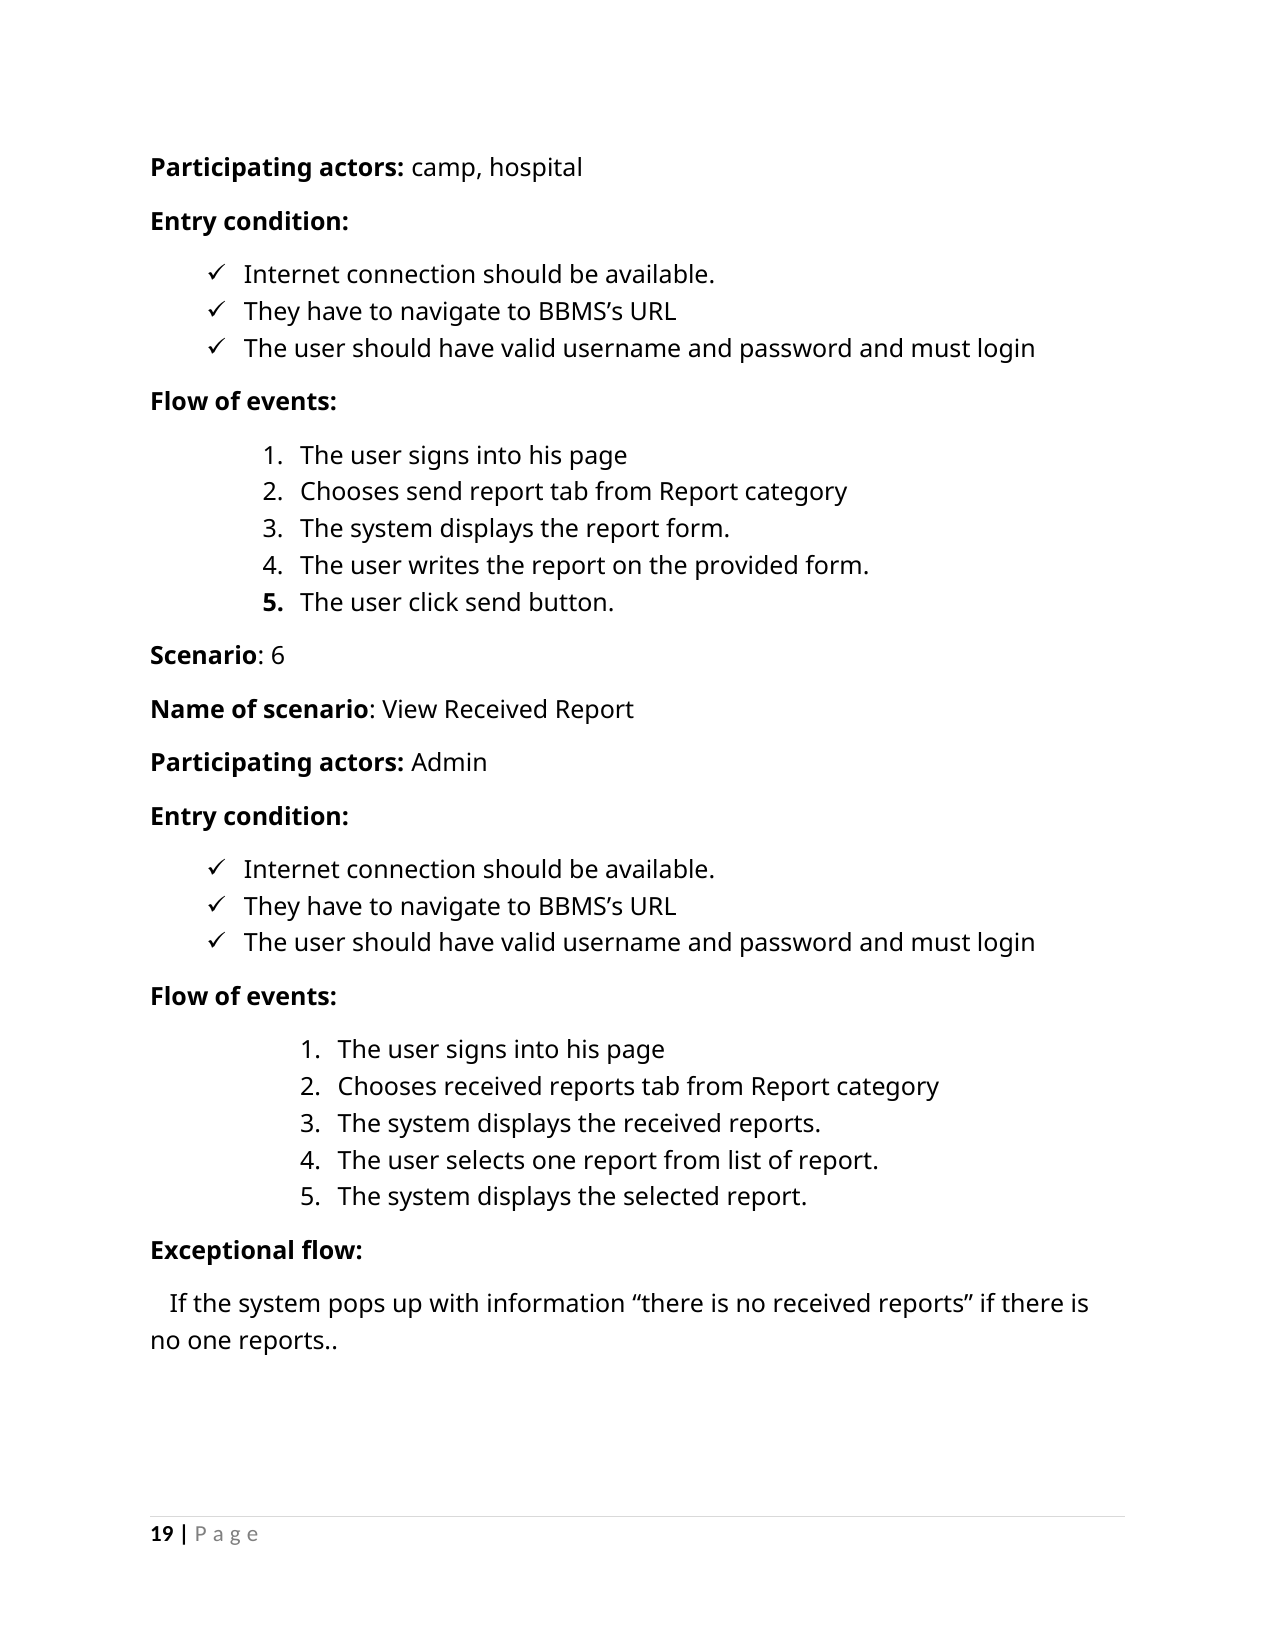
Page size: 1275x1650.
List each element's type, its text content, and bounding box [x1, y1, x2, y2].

list They have to navigate to BBMS’s URL [206, 888, 1125, 922]
text Name of scenario: View Received Report [150, 691, 1125, 725]
list Chooses send report tab from Report category [262, 474, 1125, 508]
list The system displays the selected report. [300, 1179, 1125, 1213]
list The user writes the report on the provided form. [262, 548, 1125, 582]
list Internet connection should be available. [206, 257, 1125, 291]
list The system displays the report form. [262, 511, 1125, 545]
text Participating actors: camp, hospital [150, 150, 1125, 184]
list Internet connection should be available. [206, 852, 1125, 886]
text Flow of events: [150, 384, 1125, 418]
list Chooses received reports tab from Report category [300, 1069, 1125, 1103]
list The user should have valid username and password and must login [206, 330, 1125, 364]
list The user should have valid username and password and must login [206, 925, 1125, 959]
text Participating actors: Admin [150, 745, 1125, 779]
list The user signs into his page [262, 437, 1125, 471]
text Entry condition: [150, 798, 1125, 832]
text Entry condition: [150, 203, 1125, 237]
text If the system pops up with information “there is no received reports” if there is no one reports.. [150, 1286, 1125, 1357]
text Scenario: 6 [150, 638, 1125, 672]
list The user signs into his page [300, 1032, 1125, 1066]
list The system displays the received reports. [300, 1106, 1125, 1139]
list The user selects one report from list of report. [300, 1142, 1125, 1176]
list They have to navigate to BBMS’s URL [206, 294, 1125, 328]
list The user click send button. [262, 584, 1125, 618]
text Exceptional flow: [150, 1232, 1125, 1267]
text Flow of events: [150, 978, 1125, 1013]
